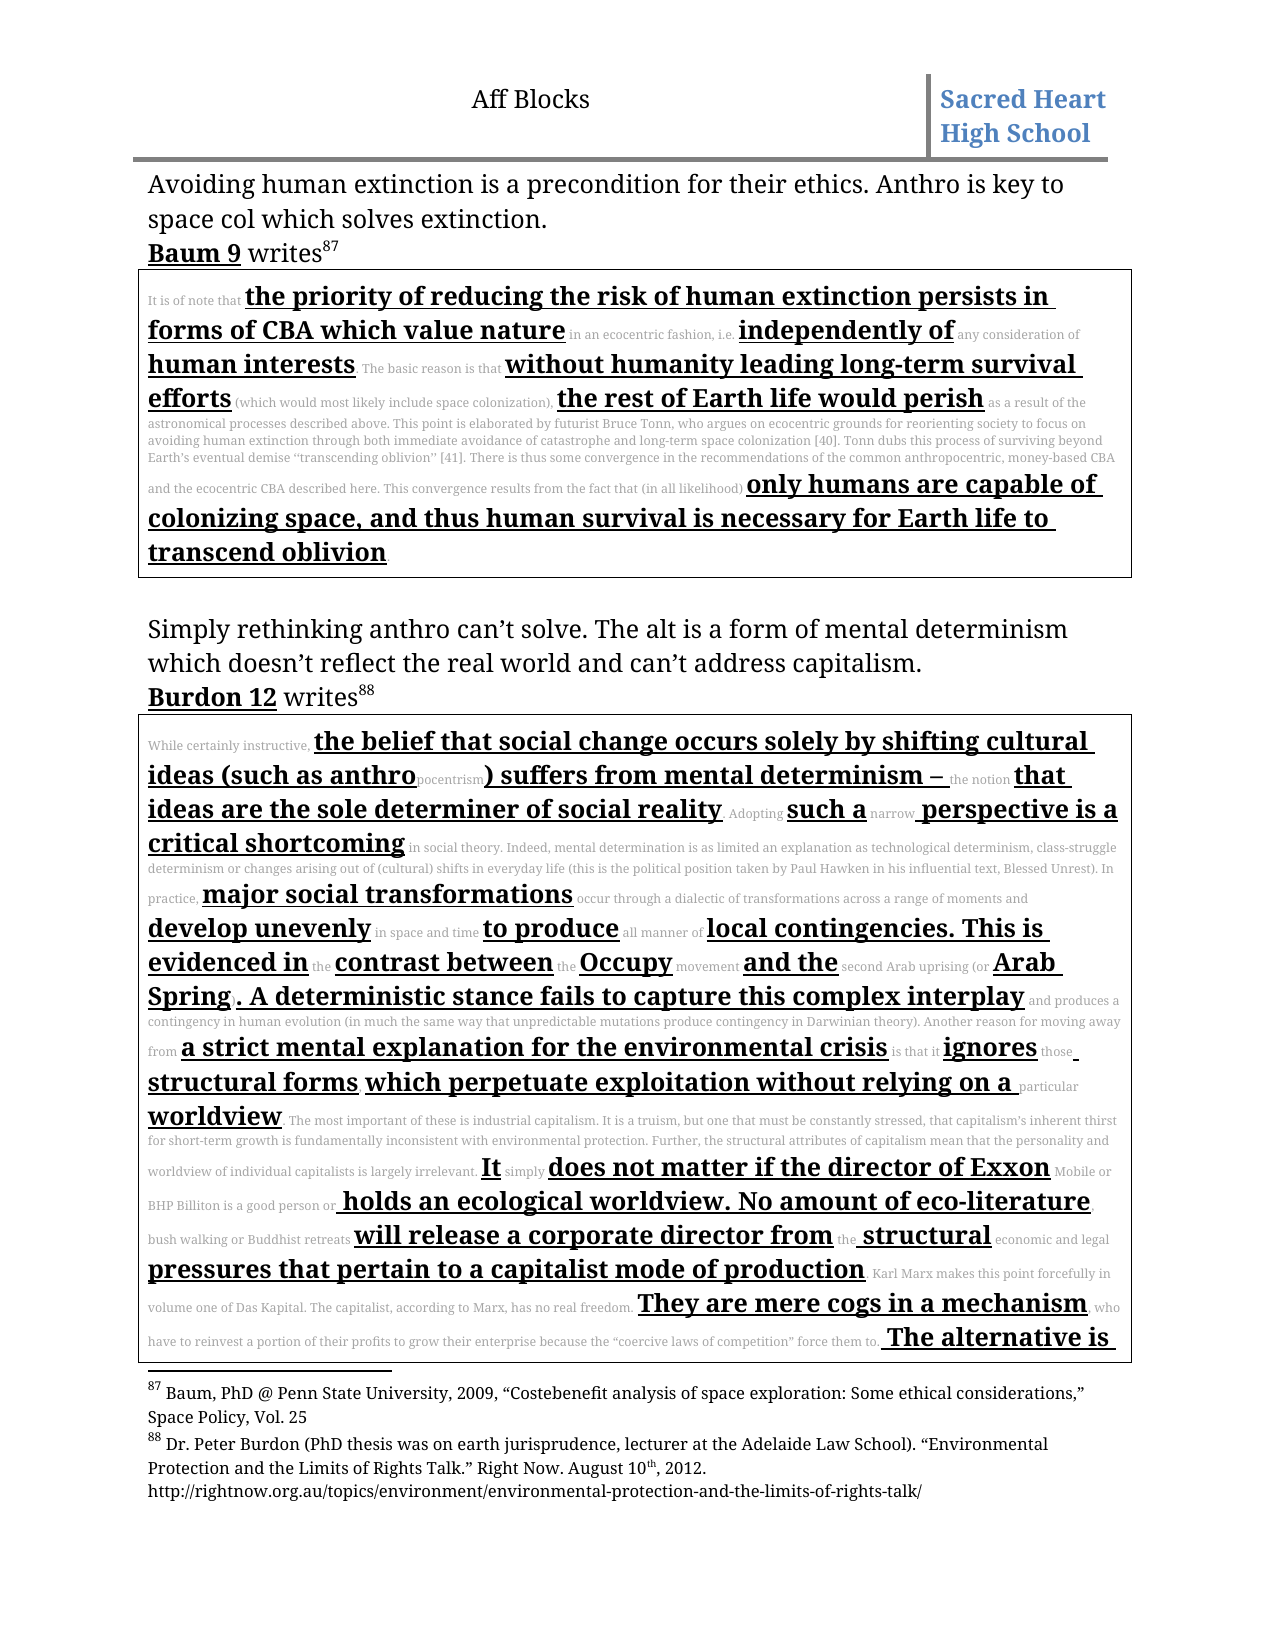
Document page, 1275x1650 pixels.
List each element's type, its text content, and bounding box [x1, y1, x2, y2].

text Burdon 12 writes [148, 680, 1122, 714]
text Avoiding human extinction is a precondition for their ethics. Anthro is key to space col which solves extinction. [148, 167, 1122, 235]
text Baum 9 writes [148, 235, 1122, 269]
text Simply rethinking anthro can’t solve. The alt is a form of mental determinism which doesn’t reflect the real world and can’t address capitalism. [148, 612, 1122, 680]
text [139, 715, 1131, 1362]
text It is of note that the priority of reducing the risk of human extinction persists in forms of CBA which value nature in an ecocentric fashion, i.e. independently of any consideration of human interests. The basic reason is that without humanity leading long-term survival efforts (which would most likely include space colonization), the rest of Earth life would perish as a result of the astronomical processes described above. This point is elaborated by futurist Bruce Tonn, who argues on ecocentric grounds for reorienting society to focus on avoiding human extinction through both immediate avoidance of catastrophe and long-term space colonization [40]. Tonn dubs this process of surviving beyond Earth’s eventual demise ‘‘transcending oblivion’’ [41]. There is thus some convergence in the recommendations of the common anthropocentric, money-based CBA and the ecocentric CBA described here. This convergence results from the fact that (in all likelihood) only humans are capable of colonizing space, and thus human survival is necessary for Earth life to transcend oblivion. [139, 270, 1131, 577]
